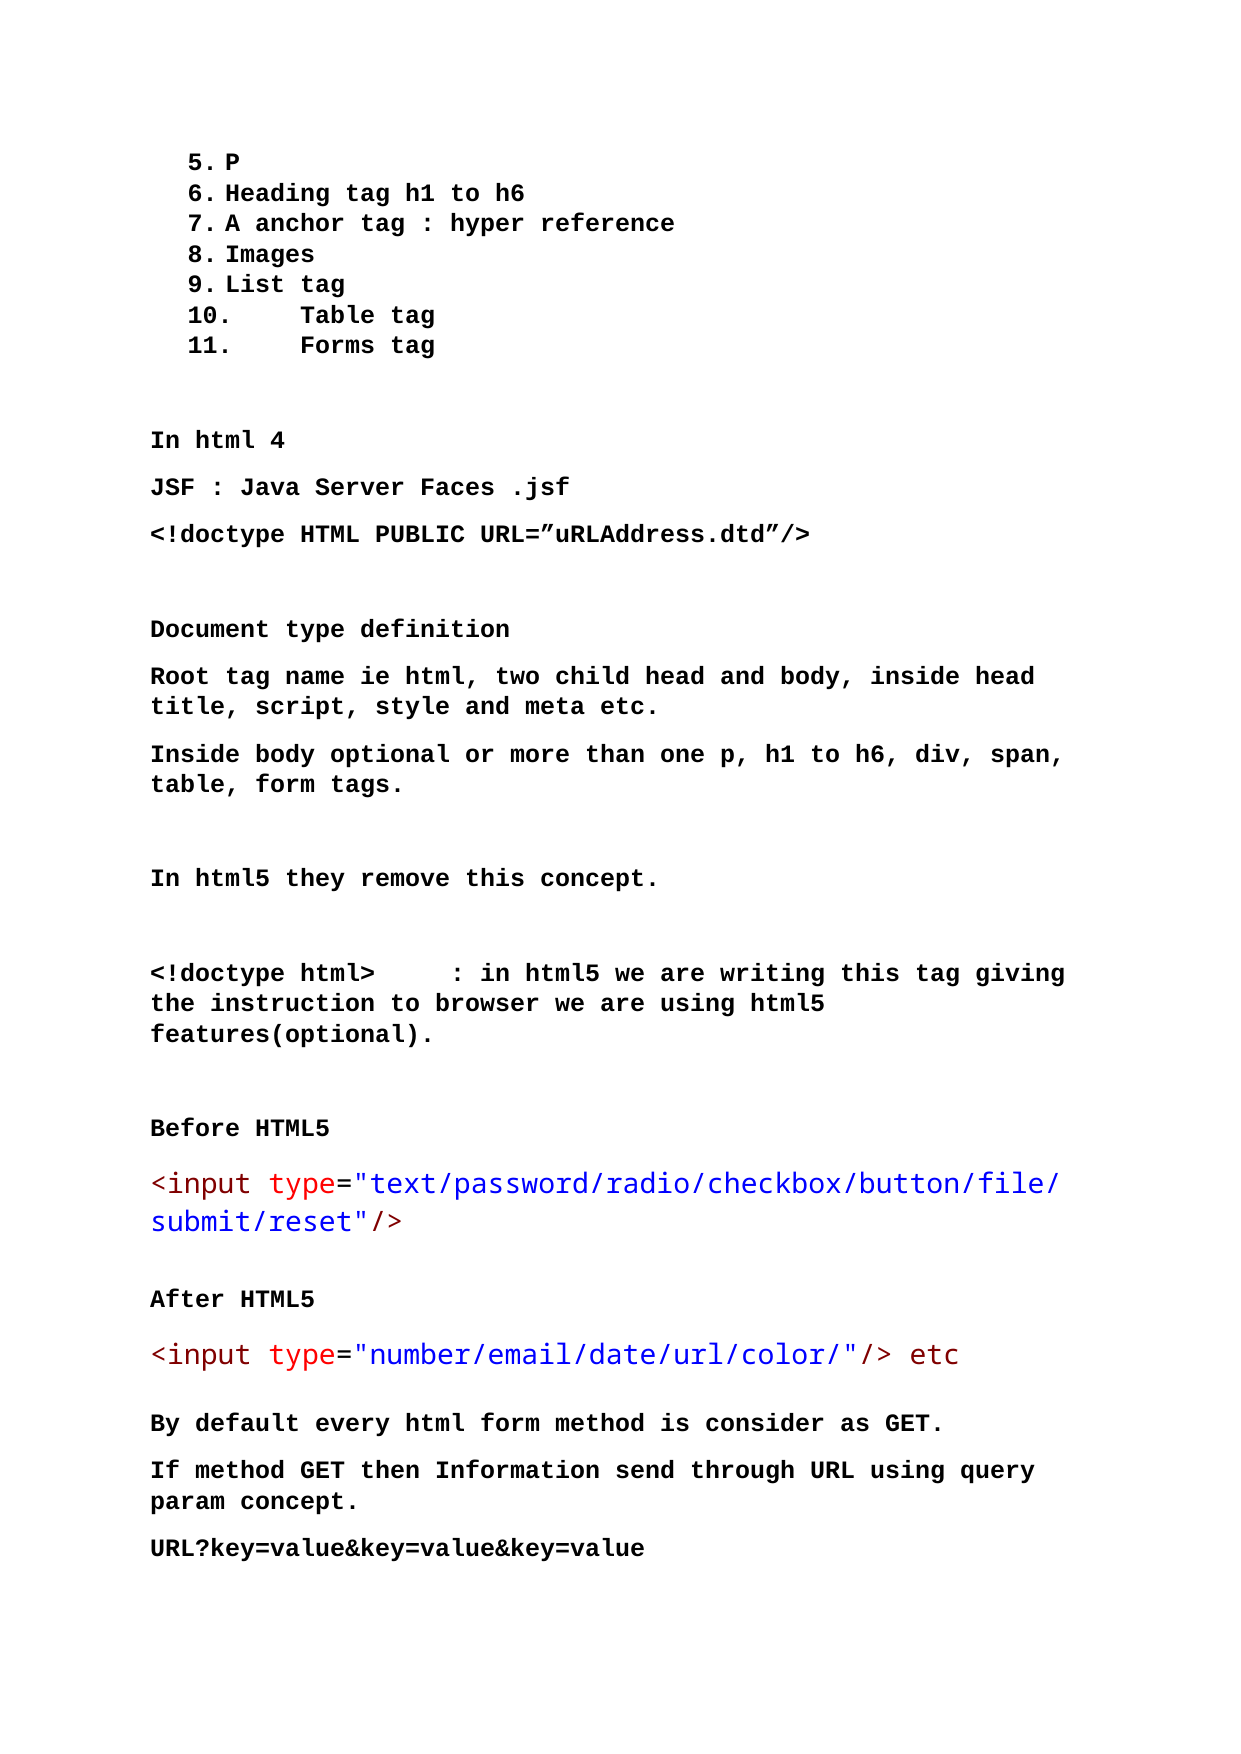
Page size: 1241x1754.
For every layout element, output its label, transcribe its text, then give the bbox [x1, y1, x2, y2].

text <!doctype html> : in html5 we are writing this tag giving the instruction to browser we are using html5 features(optional). [150, 960, 1090, 1050]
text Root tag name ie html, two child head and body, inside head title, script, style and meta etc. [150, 663, 1090, 722]
list Forms tag [187, 333, 1090, 361]
text URL?key=value&key=value&key=value [150, 1536, 1090, 1564]
text In html 4 [150, 427, 1090, 456]
list P [187, 150, 1090, 178]
list Images [187, 242, 1090, 270]
text Inside body optional or more than one p, h1 to h6, div, span, table, form tags. [150, 741, 1090, 800]
text If method GET then Information send through URL using query param concept. [150, 1458, 1090, 1517]
list List tag [187, 272, 1090, 300]
text Before HTML5 [150, 1116, 1090, 1144]
text In html5 they remove this concept. [150, 866, 1090, 894]
list A anchor tag : hyper reference [187, 211, 1090, 239]
list Heading tag h1 to h6 [187, 181, 1090, 209]
text JSF : Java Server Faces .jsf [150, 475, 1090, 503]
text <input type="text/password/radio/checkbox/button/file/submit/reset"/> [150, 1163, 1090, 1240]
text Document type definition [150, 616, 1090, 644]
text After HTML5 [150, 1287, 1090, 1315]
text By default every html form method is consider as GET. [150, 1411, 1090, 1439]
list Table tag [187, 303, 1090, 331]
text <!doctype HTML PUBLIC URL=”uRLAddress.dtd”/> [150, 522, 1090, 550]
text <input type="number/email/date/url/color/"/> etc [150, 1334, 1090, 1372]
